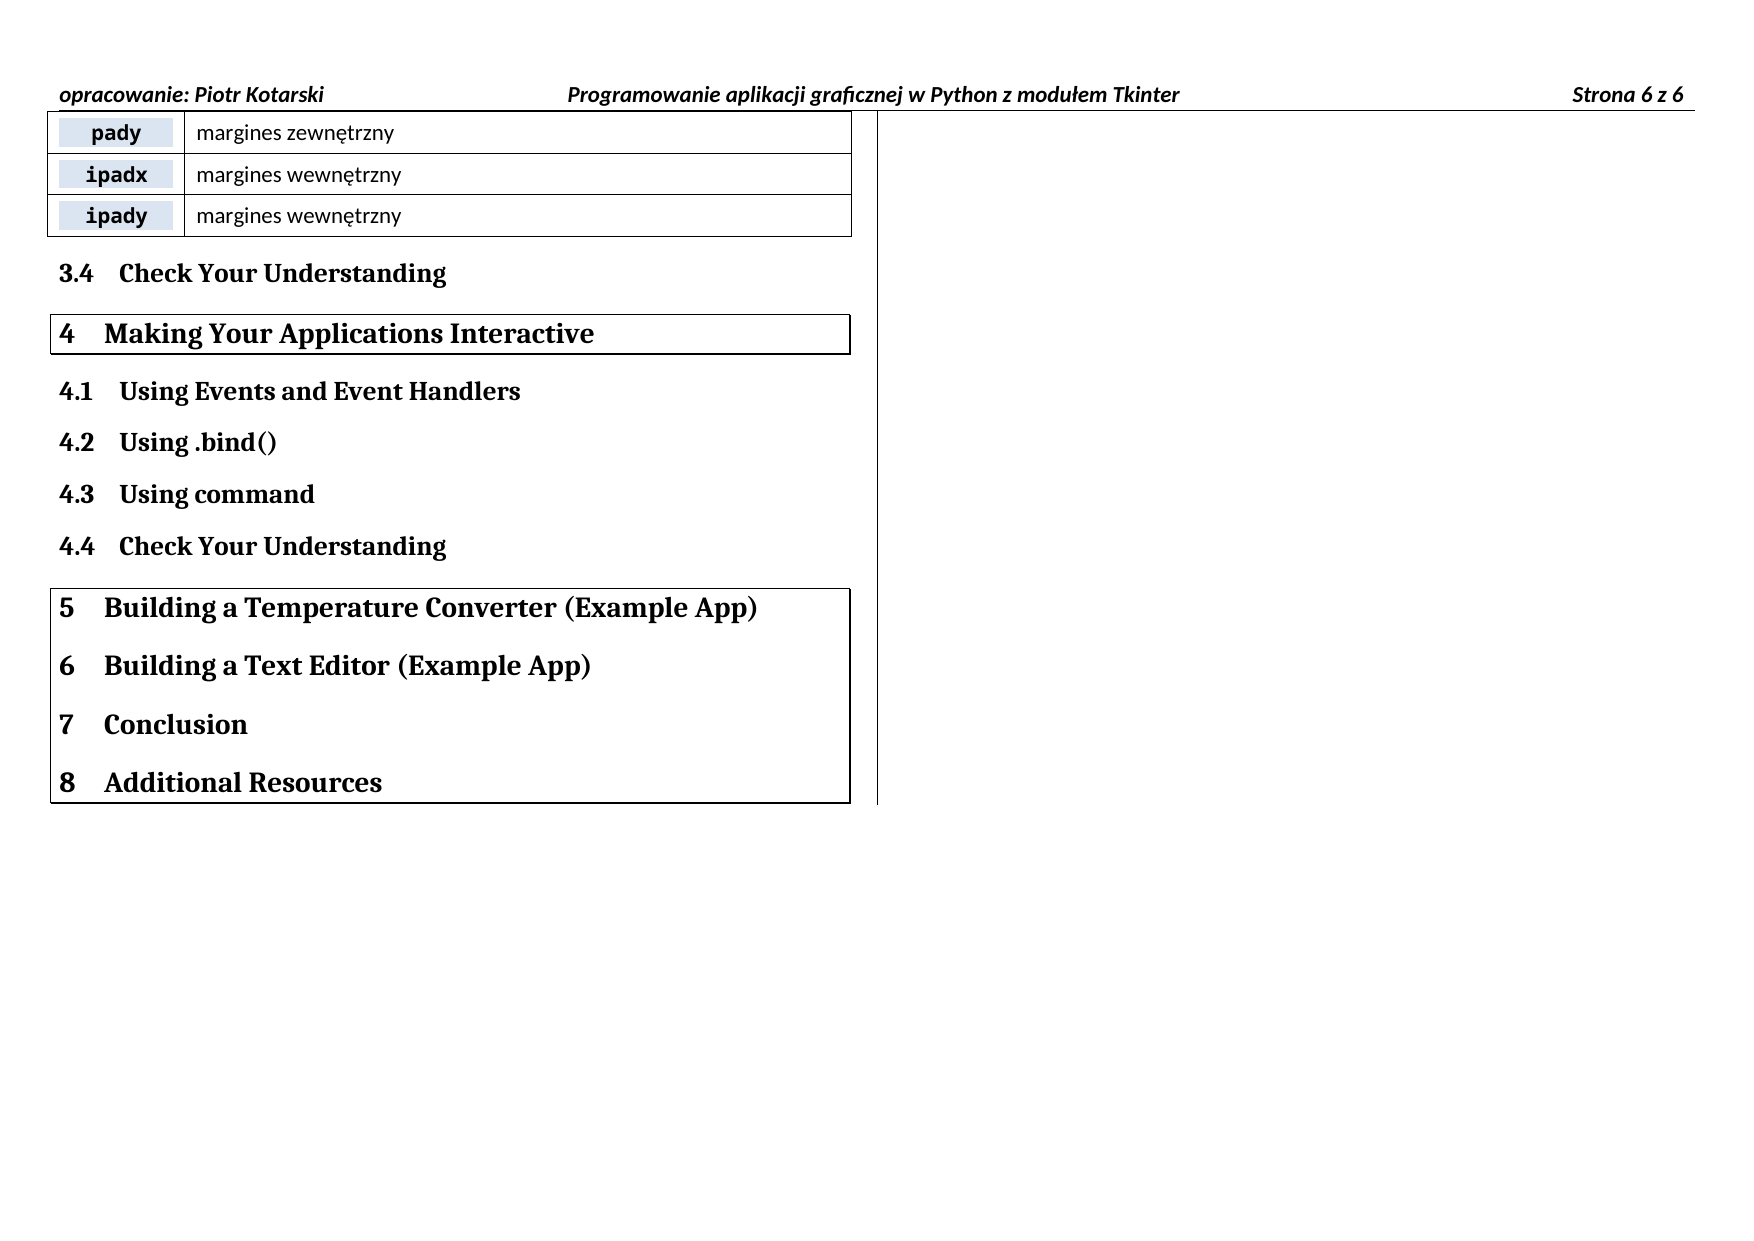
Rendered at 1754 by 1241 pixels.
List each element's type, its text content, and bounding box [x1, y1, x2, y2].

table_cell margines wewnętrzny [185, 195, 851, 236]
subtitle Check Your Understanding [59, 531, 840, 563]
table_cell margines zewnętrzny [185, 112, 851, 153]
subtitle Check Your Understanding [59, 258, 840, 289]
subtitle Additional Resources [51, 763, 849, 802]
subtitle Making Your Applications Interactive [51, 315, 849, 353]
table_cell pady [48, 112, 184, 153]
table_cell ipadx [48, 154, 184, 194]
subtitle Building a Text Editor (Example App) [51, 646, 849, 683]
table_cell margines wewnętrzny [185, 154, 851, 194]
subtitle Using command [59, 479, 840, 511]
subtitle Building a Temperature Converter (Example App) [51, 589, 849, 624]
table_cell ipady [48, 195, 184, 236]
subtitle Using Events and Event Handlers [59, 376, 840, 407]
subtitle Conclusion [51, 705, 849, 741]
subtitle Using .bind() [59, 427, 840, 459]
